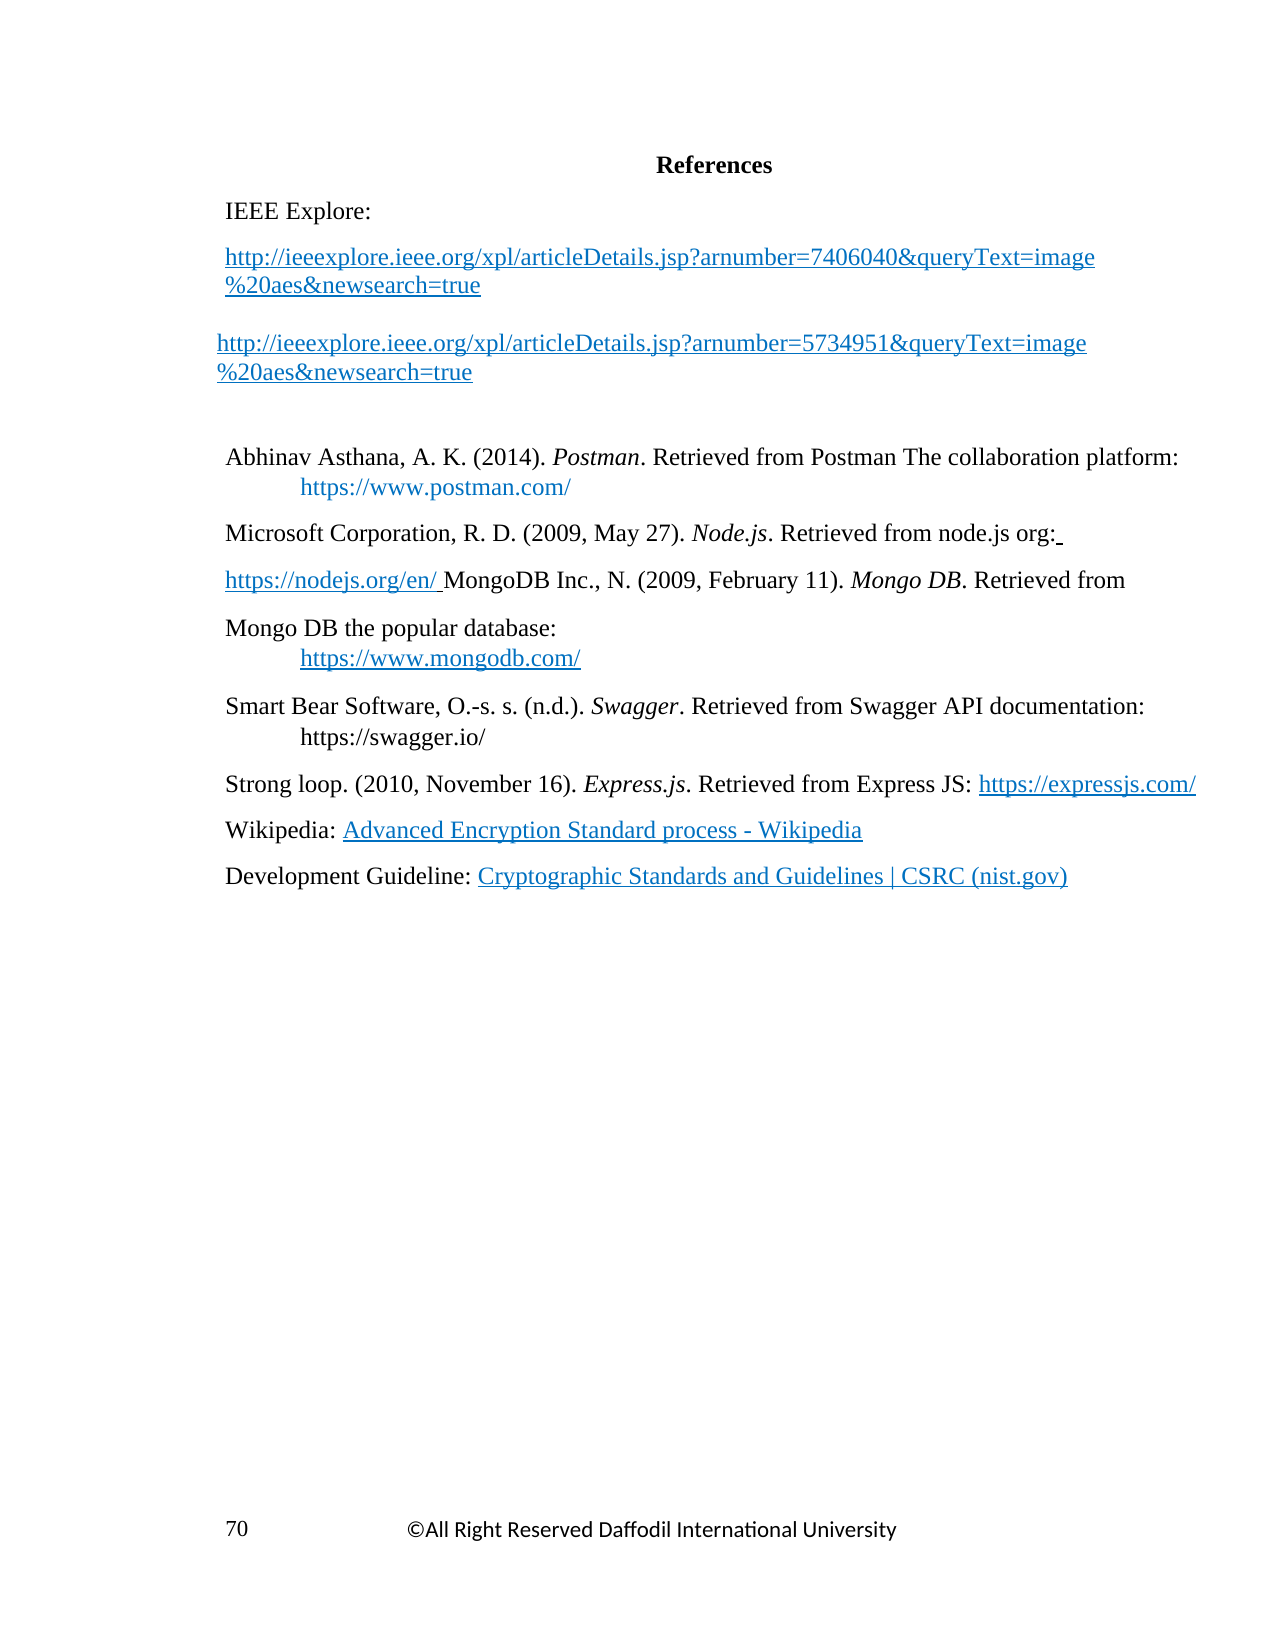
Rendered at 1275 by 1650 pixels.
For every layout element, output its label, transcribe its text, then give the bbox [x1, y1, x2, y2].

text http://ieeexplore.ieee.org/xpl/articleDetails.jsp?arnumber=7406040&queryText=image%20aes&newsearch=true [225, 242, 1219, 299]
text http://ieeexplore.ieee.org/xpl/articleDetails.jsp?arnumber=5734951&queryText=image%20aes&newsearch=true [217, 328, 1219, 385]
text Abhinav Asthana, A. K. (2014). Postman. Retrieved from Postman The collaboration platform: https://www.postman.com/ [225, 442, 1219, 501]
subtitle References [225, 150, 1203, 178]
text Wikipedia: Advanced Encryption Standard process - Wikipedia [225, 815, 1219, 844]
text Strong loop. (2010, November 16). Express.js. Retrieved from Express JS: https://expressjs.com/ [225, 769, 1219, 798]
text Microsoft Corporation, R. D. (2009, May 27). Node.js. Retrieved from node.js org: https://nodejs.org/en/ MongoDB Inc., N. (2009, February 11). Mongo DB. Retrieved from Mongo DB the popular database: [225, 504, 1194, 646]
text https://www.mongodb.com/ [300, 646, 1219, 672]
text IEEE Explore: [225, 196, 1219, 224]
text Smart Bear Software, O.-s. s. (n.d.). Swagger. Retrieved from Swagger API documentation: https://swagger.io/ [225, 691, 1219, 750]
text Development Guideline: Cryptographic Standards and Guidelines | CSRC (nist.gov) [225, 861, 1219, 890]
